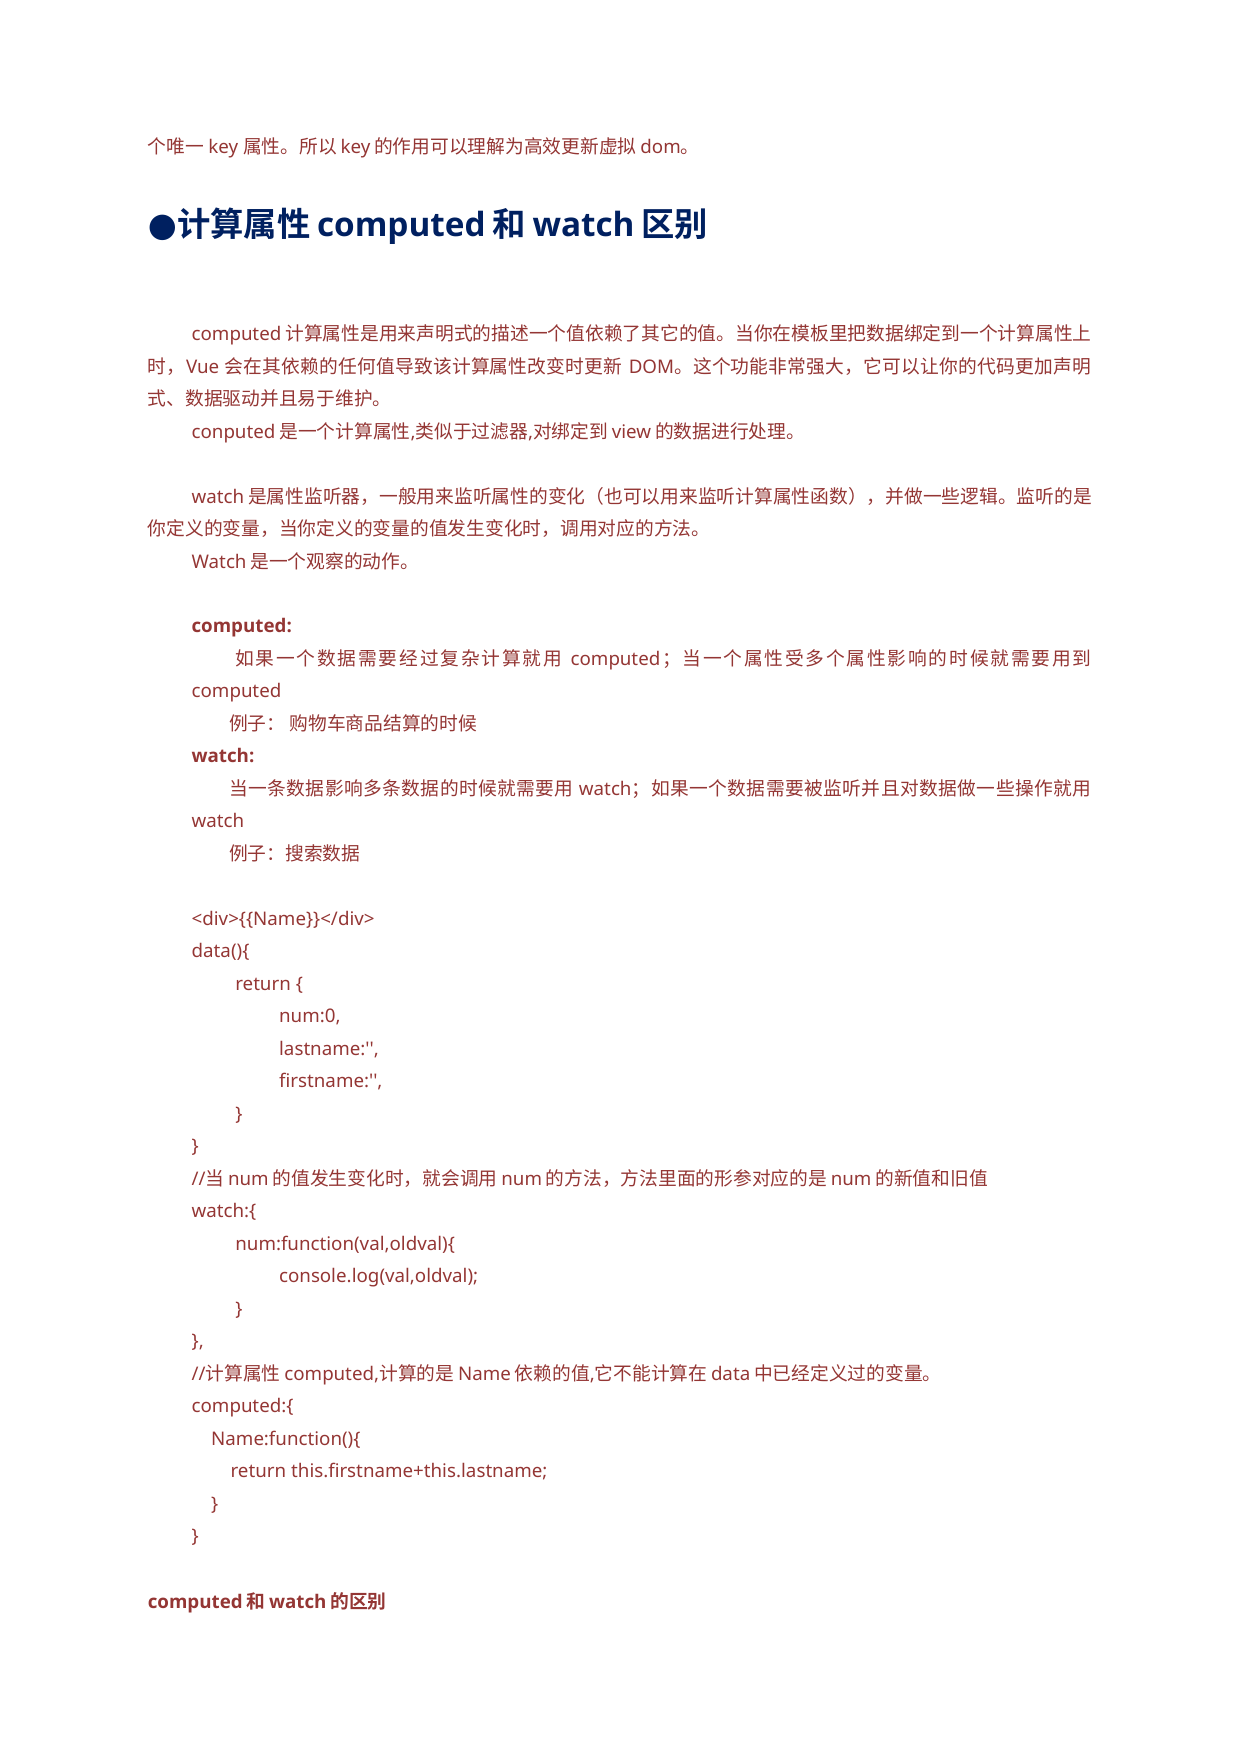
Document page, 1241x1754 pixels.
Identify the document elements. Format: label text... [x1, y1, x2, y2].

subtitle ●计算属性computed和watch区别 [148, 189, 1092, 254]
text //计算属性computed,计算的是Name依赖的值,它不能计算在data中已经定义过的变量。 [148, 1356, 1092, 1389]
text computed: [148, 609, 1092, 641]
text 例子：搜索数据 [148, 836, 1092, 869]
text } [148, 1519, 1092, 1551]
text 当一条数据影响多条数据的时候就需要用watch；如果一个数据需要被监听并且对数据做一些操作就用 watch [191, 771, 1092, 836]
text num:function(val,oldval){ [191, 1226, 1092, 1259]
text 为了给 Vue 一个提示，以便它能跟踪每个节点的身份，从而重用和重新排序现有元素，你需要为每项提供一个唯一 key 属性。所以key的作用可以理解为高效更新虚拟dom。 [148, 129, 1092, 162]
text firstname:'', [235, 1064, 1092, 1096]
text conputed是一个计算属性,类似于过滤器,对绑定到view的数据进行处理。 [148, 414, 1092, 446]
text return this.firstname+this.lastname; [148, 1454, 1092, 1486]
text num:0, [235, 999, 1092, 1031]
text watch: [148, 739, 1092, 771]
text } [148, 1129, 1092, 1161]
text } [148, 1486, 1092, 1519]
text data(){ [148, 934, 1092, 966]
text <div>{{Name}}</div> [148, 901, 1092, 934]
text computed计算属性是用来声明式的描述一个值依赖了其它的值。当你在模板里把数据绑定到一个计算属性上时，Vue 会在其依赖的任何值导致该计算属性改变时更新 DOM。这个功能非常强大，它可以让你的代码更加声明式、数据驱动并且易于维护。 [148, 316, 1092, 414]
text Name:function(){ [148, 1421, 1092, 1454]
text lastname:'', [235, 1031, 1092, 1064]
text } [191, 1096, 1092, 1129]
text watch:{ [148, 1194, 1092, 1226]
text //当num的值发生变化时，就会调用num的方法，方法里面的形参对应的是num的新值和旧值 [148, 1161, 1092, 1194]
text console.log(val,oldval); [148, 1259, 1092, 1291]
text Watch是一个观察的动作。 [148, 544, 1092, 576]
text 如果一个数据需要经过复杂计算就用 computed；当一个属性受多个属性影响的时候就需要用到computed [191, 641, 1092, 706]
text return { [191, 966, 1092, 999]
text }, [148, 1324, 1092, 1356]
text computed:{ [148, 1389, 1092, 1421]
text } [191, 1291, 1092, 1324]
text computed和watch的区别 [148, 1584, 1092, 1616]
text 例子： 购物车商品结算的时候 [148, 706, 1092, 739]
text watch是属性监听器，一般用来监听属性的变化（也可以用来监听计算属性函数），并做一些逻辑。监听的是你定义的变量，当你定义的变量的值发生变化时，调用对应的方法。 [148, 479, 1092, 544]
